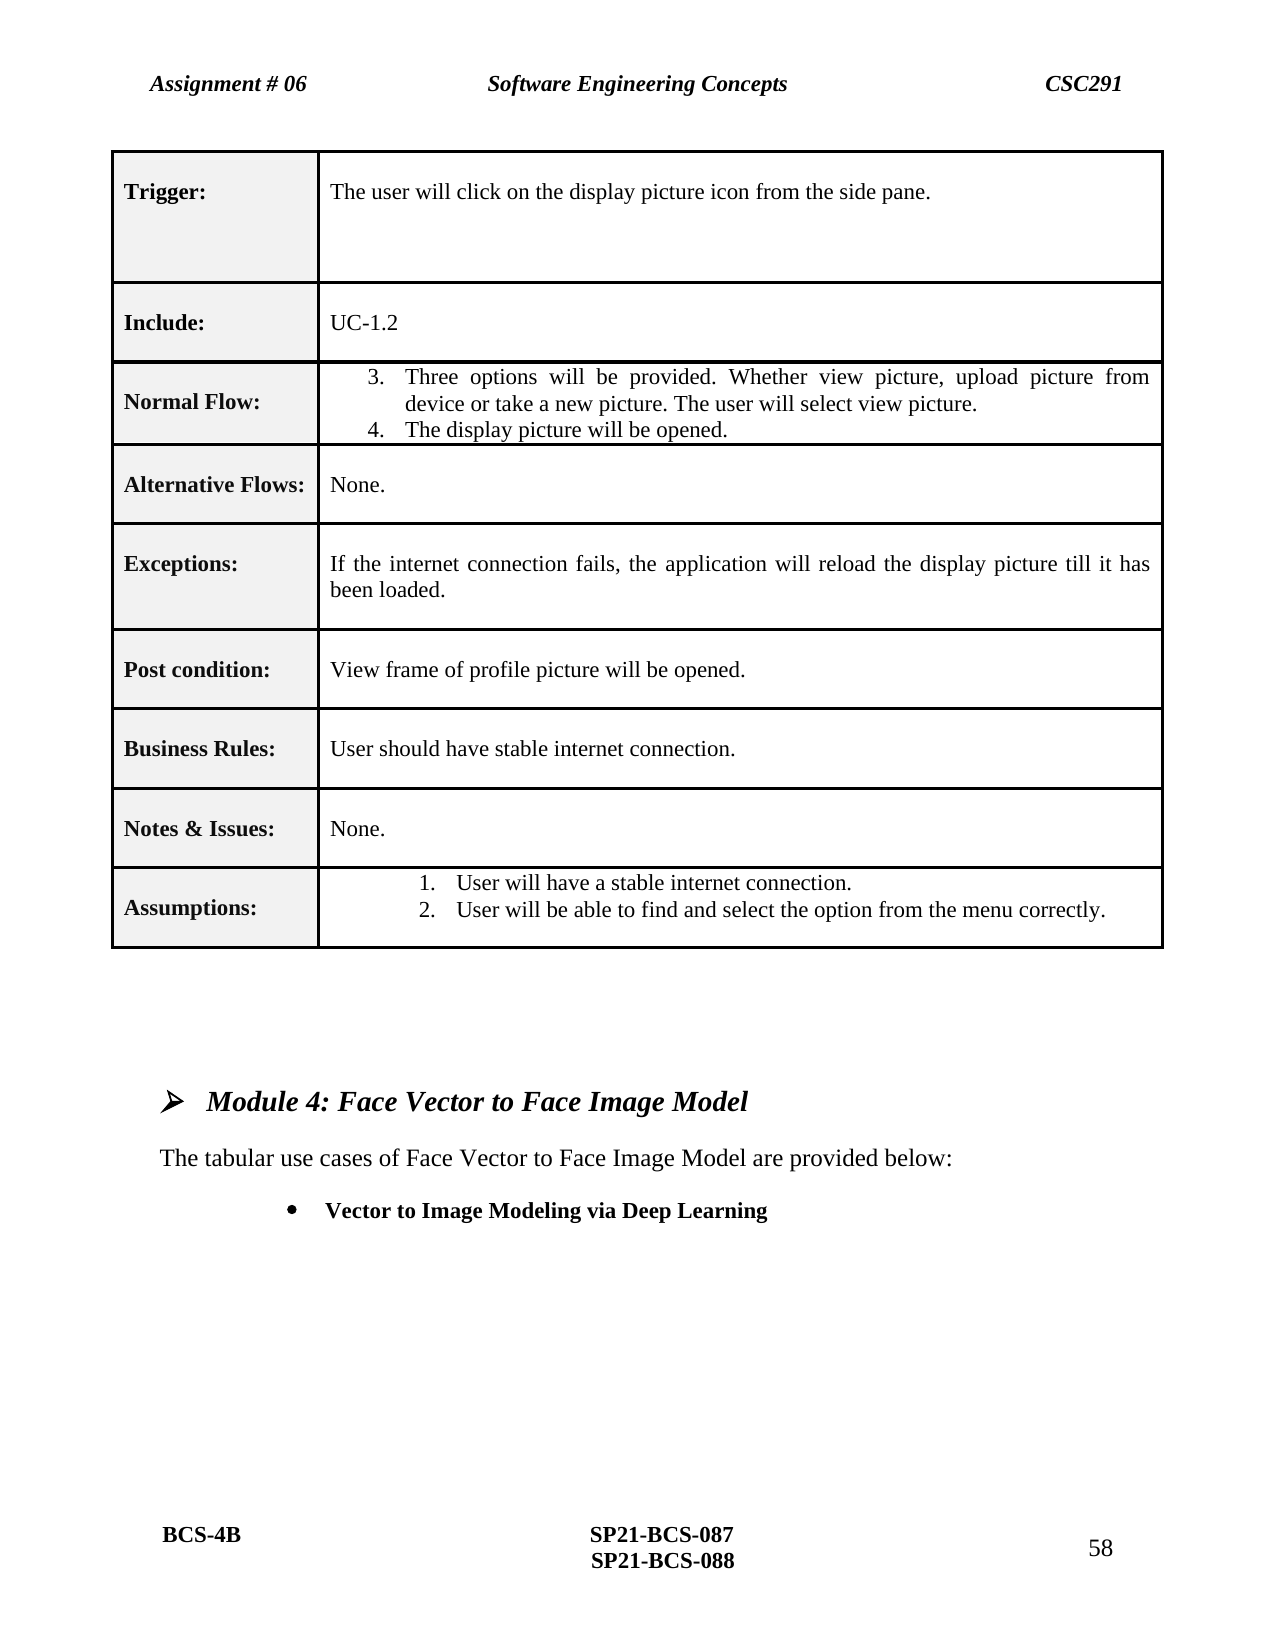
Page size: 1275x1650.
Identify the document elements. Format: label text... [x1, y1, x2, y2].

table_cell User will have a stable internet connection. User will be able to find and select the option from the menu correctly. [320, 869, 1161, 946]
table_cell UC-1.2 [320, 284, 1161, 360]
table_cell Assumptions: [114, 869, 317, 946]
table_cell If the internet connection fails, the application will reload the display picture till it has been loaded. [320, 525, 1161, 628]
table_cell Business Rules: [114, 710, 317, 787]
table_cell None. [320, 446, 1161, 522]
list Vector to Image Modeling via Deep Learning [287, 1197, 1125, 1224]
text The tabular use cases of Face Vector to Face Image Model are provided below: [150, 1143, 1125, 1172]
table_cell Include: [114, 284, 317, 360]
table_cell Trigger: [114, 153, 317, 281]
list Module 4: Face Vector to Face Image Model [159, 1084, 1125, 1118]
table_cell View frame of profile picture will be opened. [320, 631, 1161, 707]
table_cell Notes & Issues: [114, 790, 317, 866]
table_cell Exceptions: [114, 525, 317, 628]
table_cell Alternative Flows: [114, 446, 317, 522]
table_cell The user will click on the display picture icon from the side pane. [320, 153, 1161, 281]
table_cell User should have stable internet connection. [320, 710, 1161, 787]
table_cell None. [320, 790, 1161, 866]
table_cell Normal Flow: [114, 364, 317, 442]
table_cell Three options will be provided. Whether view picture, upload picture from device or take a new picture. The user will select view picture. The display picture will be opened. [320, 364, 1161, 442]
table_cell Post condition: [114, 631, 317, 707]
